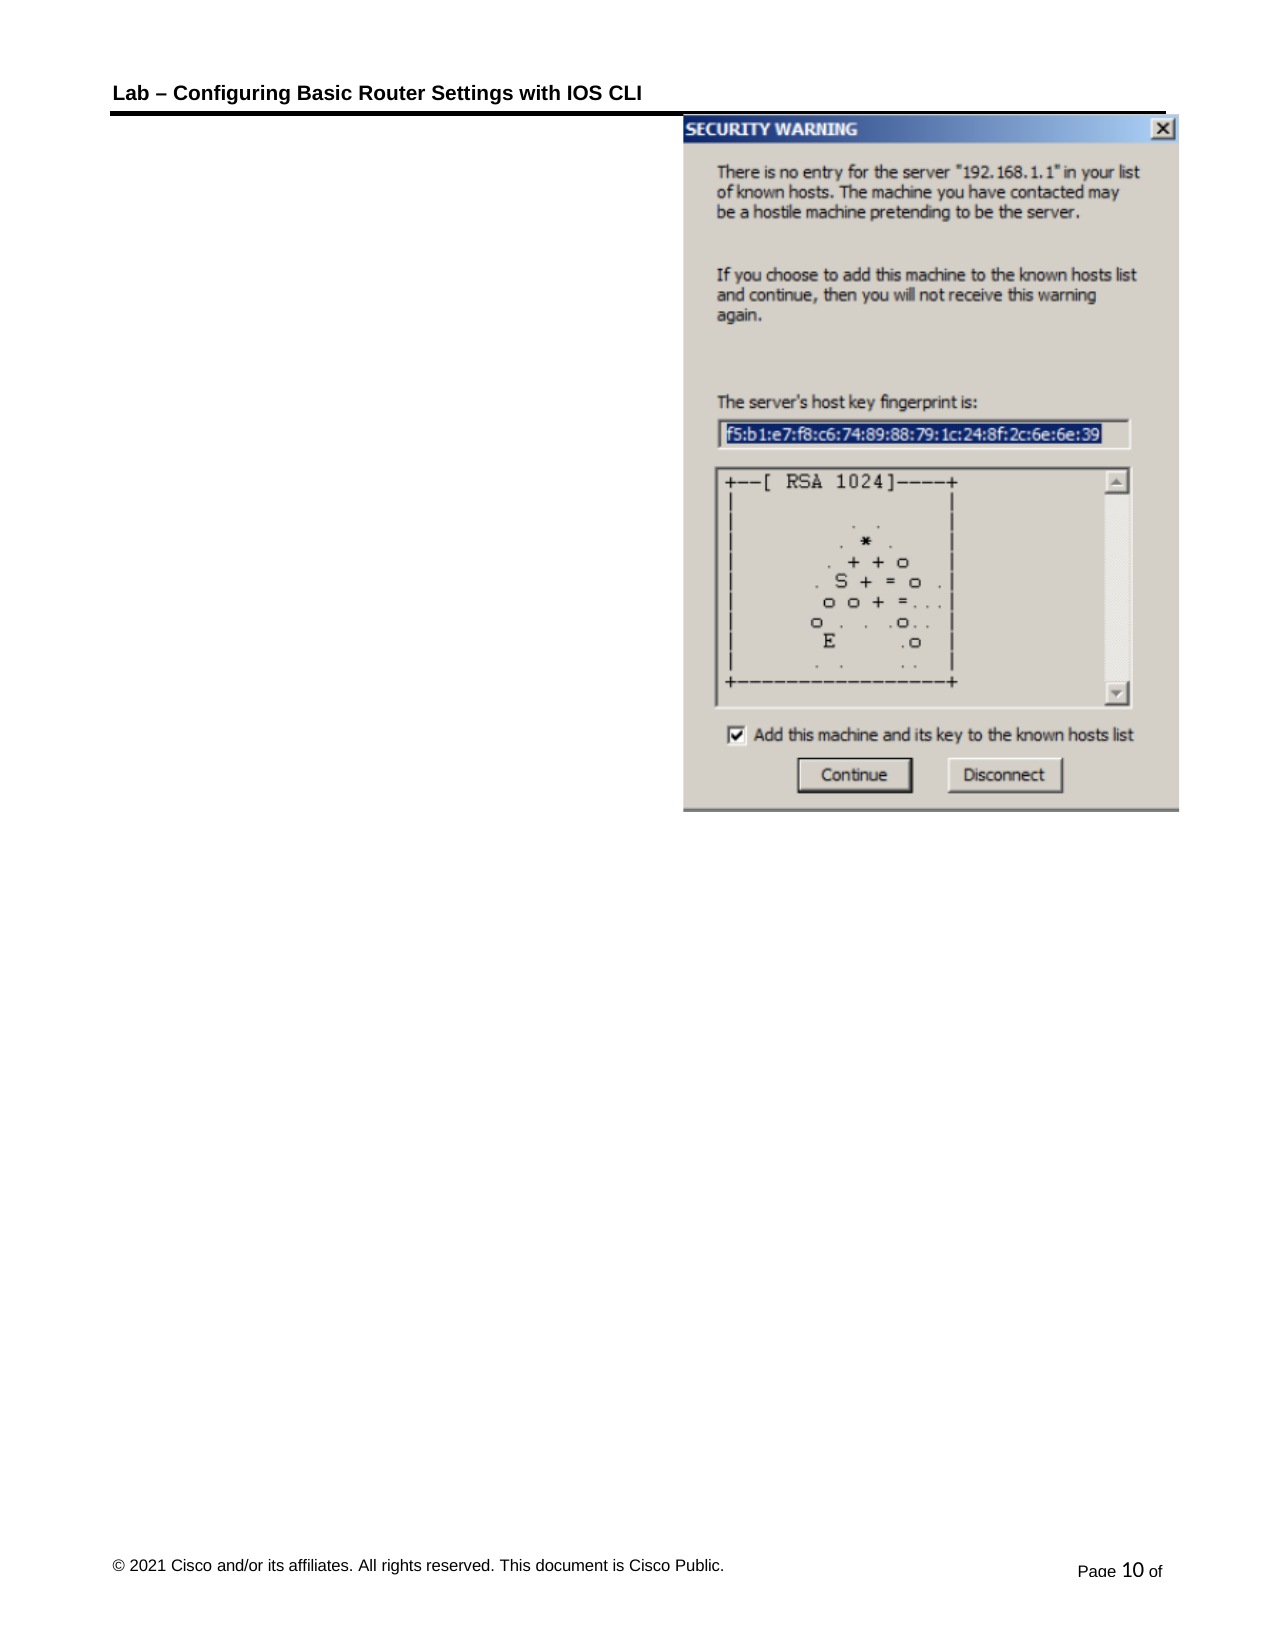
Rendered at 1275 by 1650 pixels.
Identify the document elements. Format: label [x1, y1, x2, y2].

picture [683, 114, 1180, 812]
